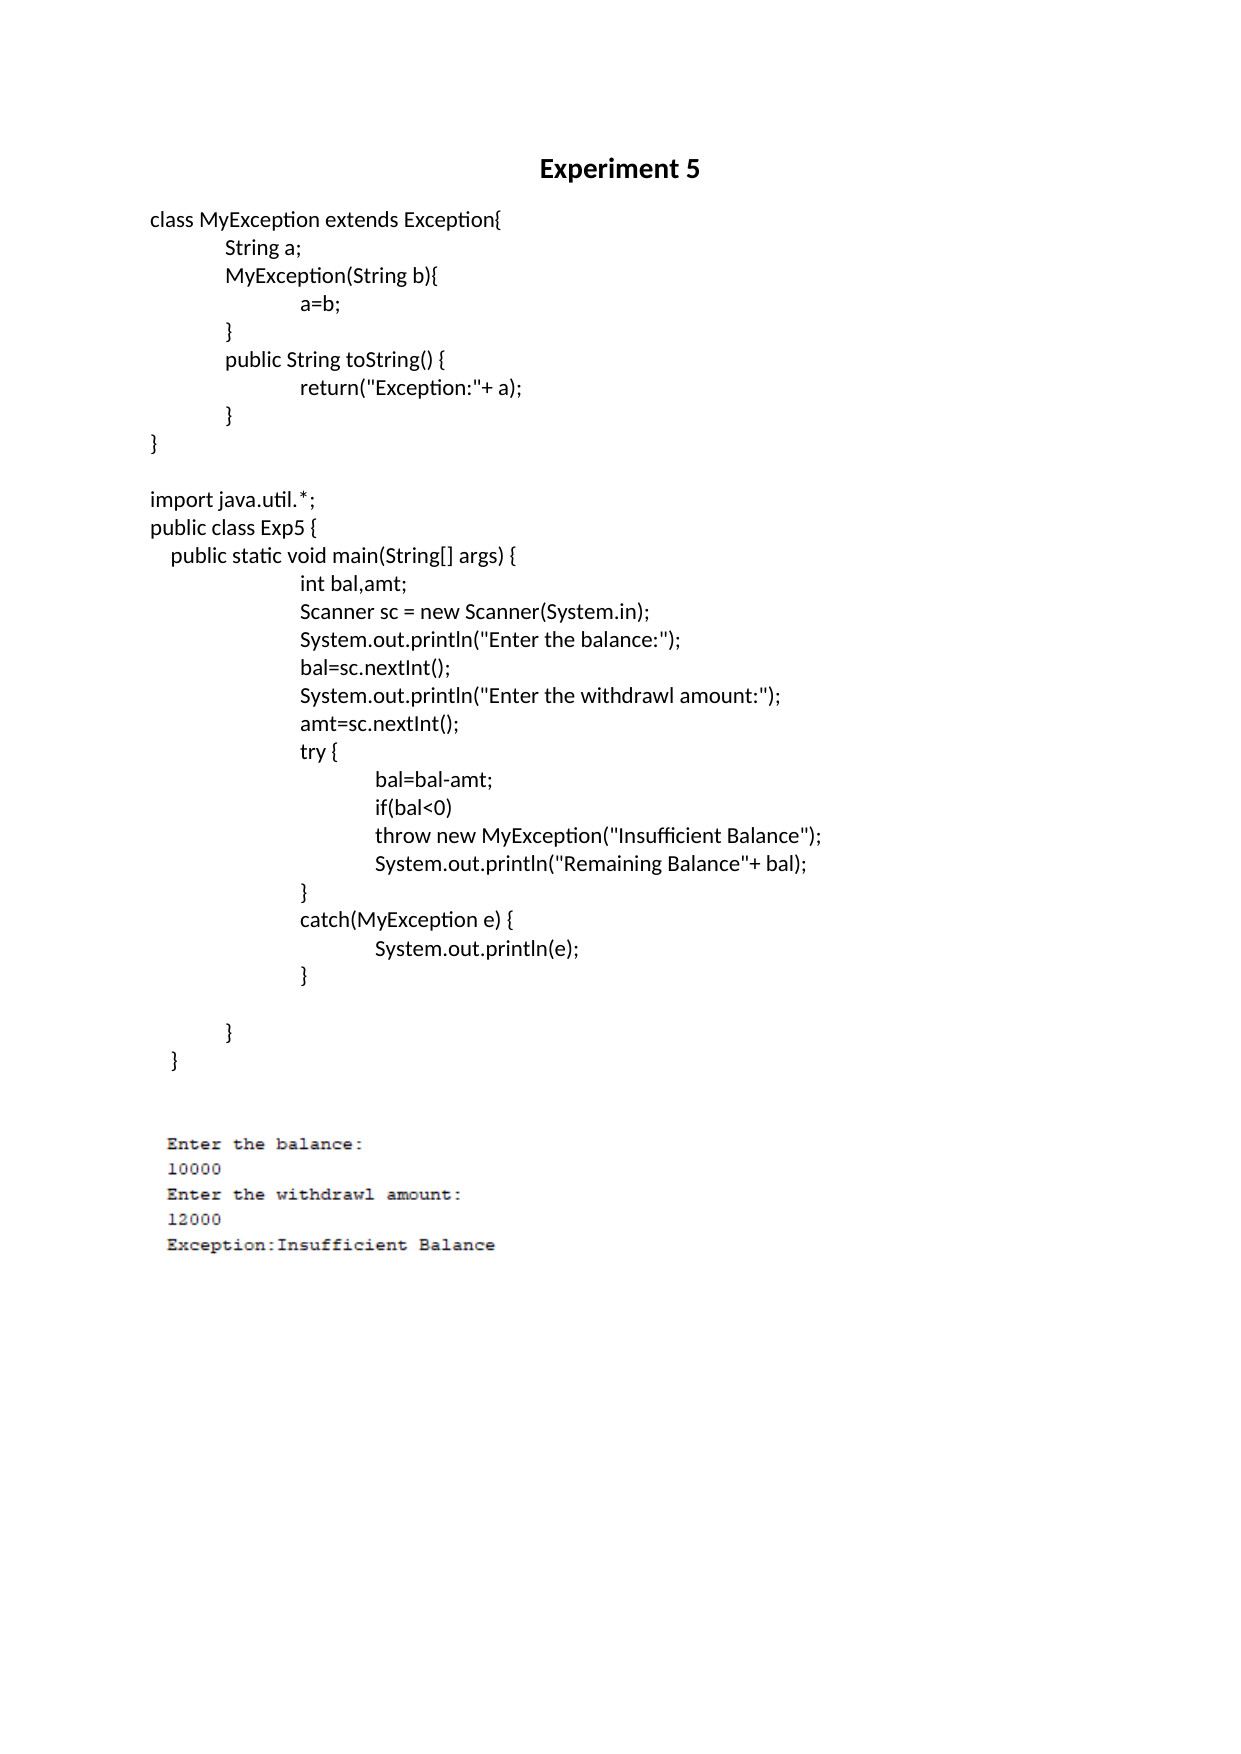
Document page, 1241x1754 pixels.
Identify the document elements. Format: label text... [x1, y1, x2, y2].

text bal=sc.nextInt(); [150, 653, 1090, 681]
text a=b; [150, 289, 1090, 317]
text } [150, 1018, 1090, 1046]
text public class Exp5 { [150, 513, 1090, 541]
text class MyException extends Exception{ [150, 205, 1090, 233]
text MyException(String b){ [150, 261, 1090, 289]
text System.out.println("Enter the withdrawl amount:"); [150, 681, 1090, 709]
text } [150, 429, 1090, 457]
text } [150, 878, 1090, 906]
text } [150, 401, 1090, 429]
text System.out.println(e); [150, 934, 1090, 962]
text amt=sc.nextInt(); [150, 709, 1090, 737]
text throw new MyException("Insufficient Balance"); [150, 822, 1090, 849]
text catch(MyException e) { [150, 906, 1090, 934]
text Scanner sc = new Scanner(System.in); [150, 597, 1090, 625]
text if(bal<0) [150, 793, 1090, 822]
text int bal,amt; [150, 569, 1090, 597]
text return("Exception:"+ a); [150, 373, 1090, 401]
text } [150, 962, 1090, 990]
text Experiment 5 [150, 150, 1090, 186]
text System.out.println("Remaining Balance"+ bal); [150, 849, 1090, 878]
text String a; [150, 233, 1090, 261]
picture [150, 1129, 625, 1263]
text try { [150, 737, 1090, 766]
text public String toString() { [150, 345, 1090, 373]
text } [150, 317, 1090, 345]
text public static void main(String[] args) { [150, 541, 1090, 569]
text System.out.println("Enter the balance:"); [150, 625, 1090, 653]
text import java.util.*; [150, 485, 1090, 513]
text bal=bal-amt; [150, 766, 1090, 793]
text } [150, 1046, 1090, 1074]
